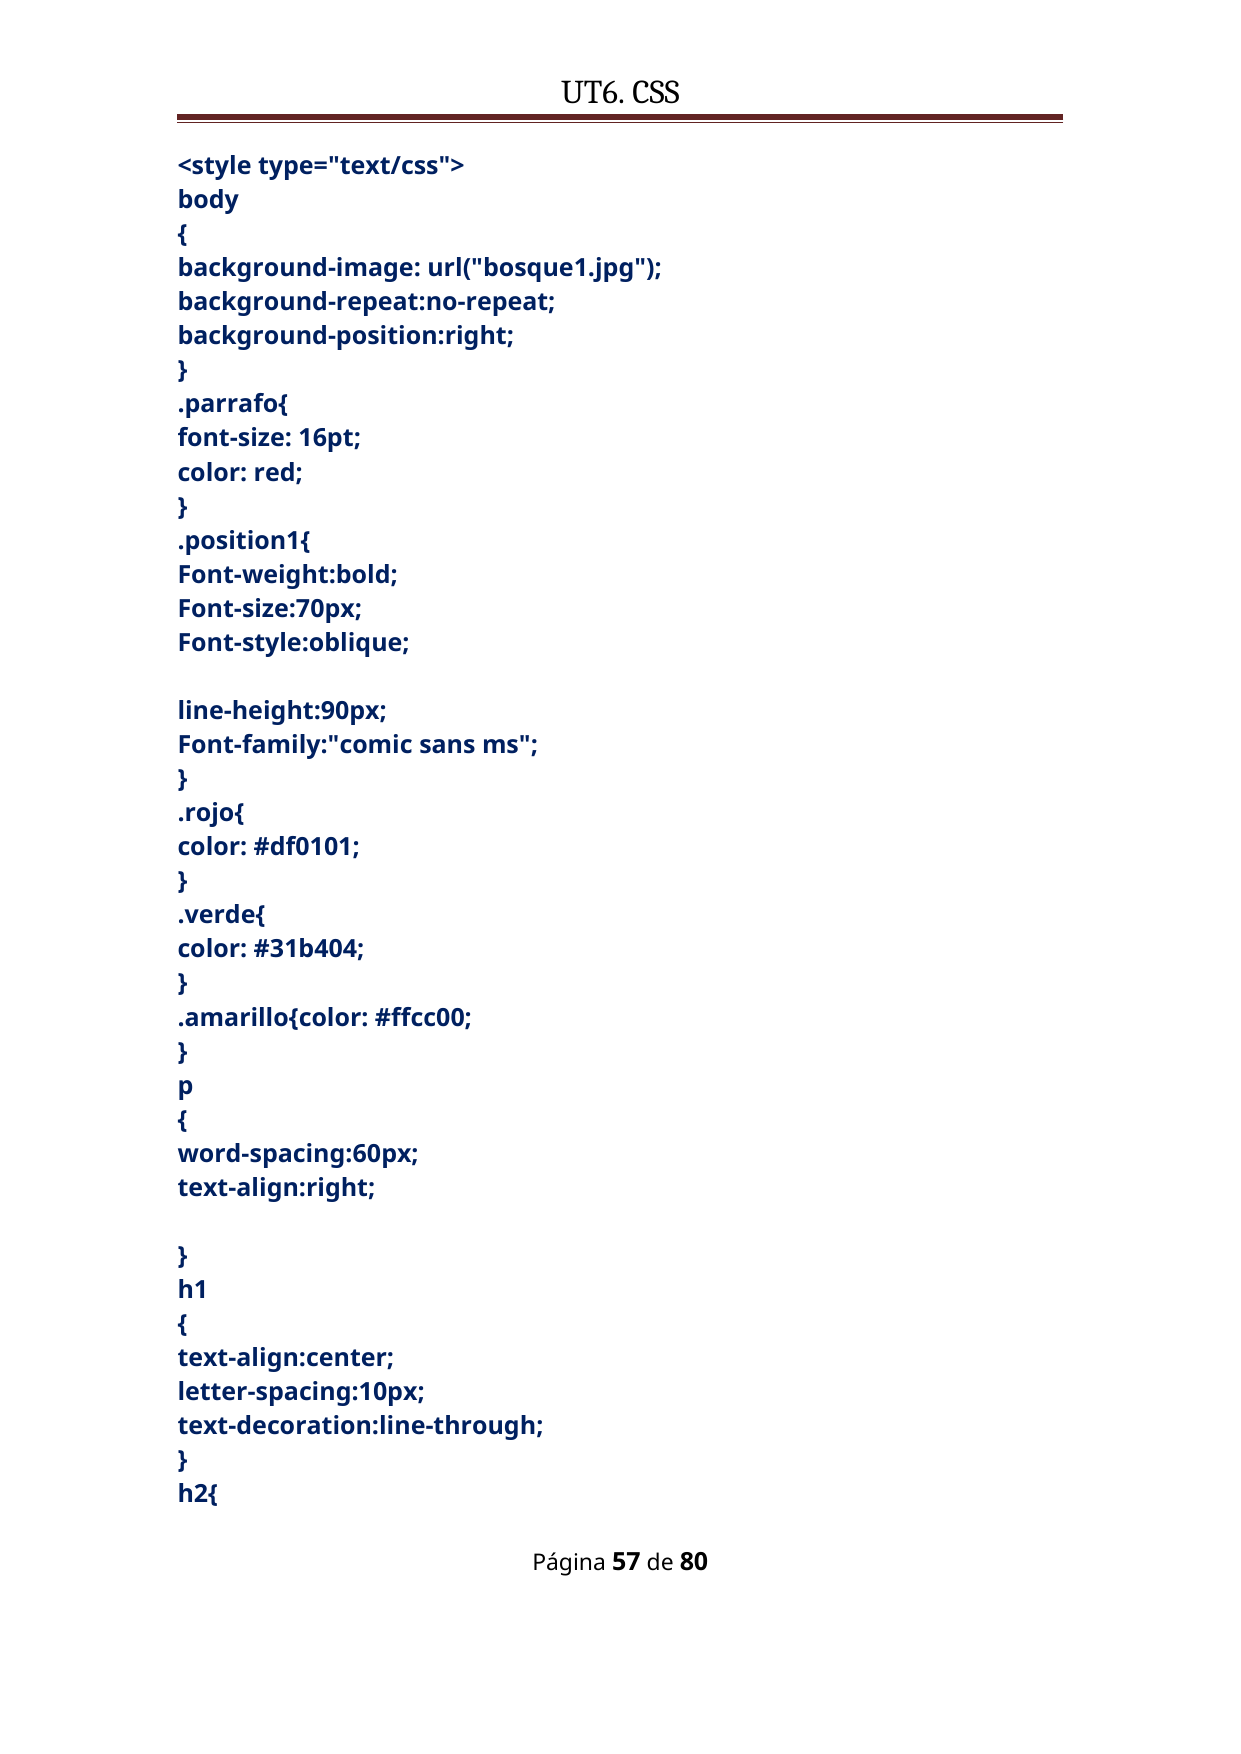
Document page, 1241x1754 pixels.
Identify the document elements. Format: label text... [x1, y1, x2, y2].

text p [177, 1067, 1063, 1101]
text color: #df0101; [177, 829, 1063, 863]
text text-align:right; [177, 1169, 1063, 1203]
text .position1{ [177, 522, 1063, 556]
text letter-spacing:10px; [177, 1374, 1063, 1408]
text } [177, 965, 1063, 999]
text .amarillo{color: #ffcc00; [177, 999, 1063, 1033]
text Font-family:"comic sans ms"; [177, 727, 1063, 761]
text font-size: 16pt; [177, 420, 1063, 454]
text { [177, 1306, 1063, 1340]
text { [177, 1101, 1063, 1135]
text } [177, 352, 1063, 386]
text .parrafo{ [177, 386, 1063, 420]
text line-height:90px; [177, 693, 1063, 727]
text Font-style:oblique; [177, 624, 1063, 658]
text } [177, 761, 1063, 795]
text } [177, 863, 1063, 897]
text h1 [177, 1272, 1063, 1306]
text } [177, 1442, 1063, 1476]
text .rojo{ [177, 795, 1063, 829]
text Font-size:70px; [177, 590, 1063, 624]
text word-spacing:60px; [177, 1135, 1063, 1169]
text } [177, 1033, 1063, 1067]
text h2{ [177, 1476, 1063, 1510]
text } [177, 488, 1063, 522]
text body [177, 182, 1063, 216]
text text-align:center; [177, 1340, 1063, 1374]
text } [177, 1238, 1063, 1272]
text .verde{ [177, 897, 1063, 931]
text <style type="text/css"> [177, 148, 1063, 182]
text background-repeat:no-repeat; [177, 284, 1063, 318]
text background-position:right; [177, 318, 1063, 352]
text color: red; [177, 454, 1063, 488]
text background-image: url("bosque1.jpg"); [177, 250, 1063, 284]
text text-decoration:line-through; [177, 1408, 1063, 1442]
text Font-weight:bold; [177, 556, 1063, 590]
text color: #31b404; [177, 931, 1063, 965]
text { [177, 216, 1063, 250]
